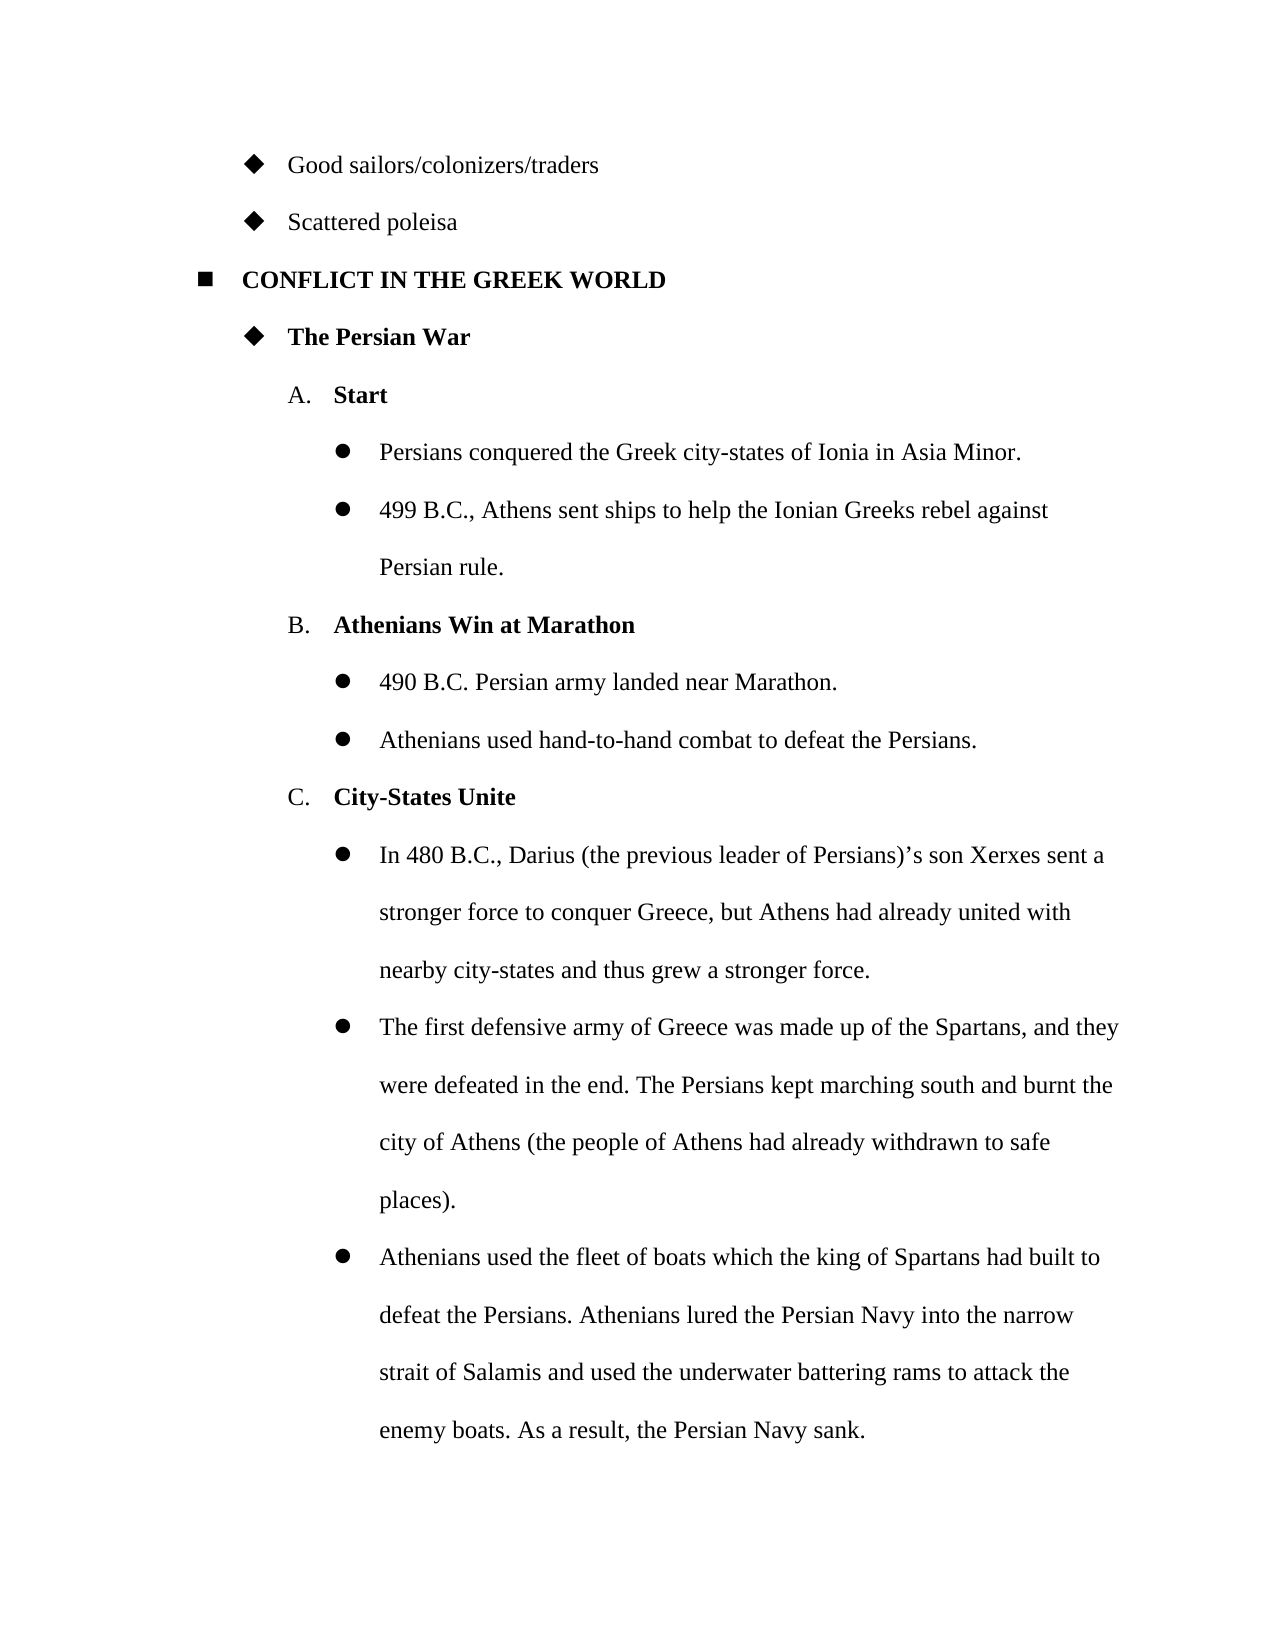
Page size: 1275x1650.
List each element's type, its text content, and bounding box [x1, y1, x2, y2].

list Persians conquered the Greek city-states of Ionia in Asia Minor. [333, 437, 1125, 466]
list Athenians used the fleet of boats which the king of Spartans had built to defeat the Persians. Athenians lured the Persian Navy into the narrow strait of Salamis and used the underwater battering rams to attack the enemy boats. As a result, the Persian Navy sank. [333, 1242, 1125, 1444]
list Athenians Win at Marathon [287, 610, 1125, 639]
list The first defensive army of Greece was made up of the Spartans, and they were defeated in the end. The Persians kept marching south and burnt the city of Athens (the people of Athens had already withdrawn to safe places). [333, 1012, 1125, 1214]
list In 480 B.C., Darius (the previous leader of Persians)’s son Xerxes sent a stronger force to conquer Greece, but Athens had already united with nearby city-states and thus grew a stronger force. [333, 840, 1125, 984]
list 490 B.C. Persian army landed near Marathon. [333, 667, 1125, 696]
list Good sailors/colonizers/traders [242, 150, 1125, 179]
list CONFLICT IN THE GREEK WORLD [196, 265, 1125, 294]
list Scattered poleisa [242, 207, 1125, 236]
list Start [287, 380, 1125, 409]
list The Persian War [242, 322, 1125, 351]
list City-States Unite [287, 782, 1125, 811]
list 499 B.C., Athens sent ships to help the Ionian Greeks rebel against Persian rule. [333, 495, 1125, 581]
list Athenians used hand-to-hand combat to defeat the Persians. [333, 725, 1125, 754]
